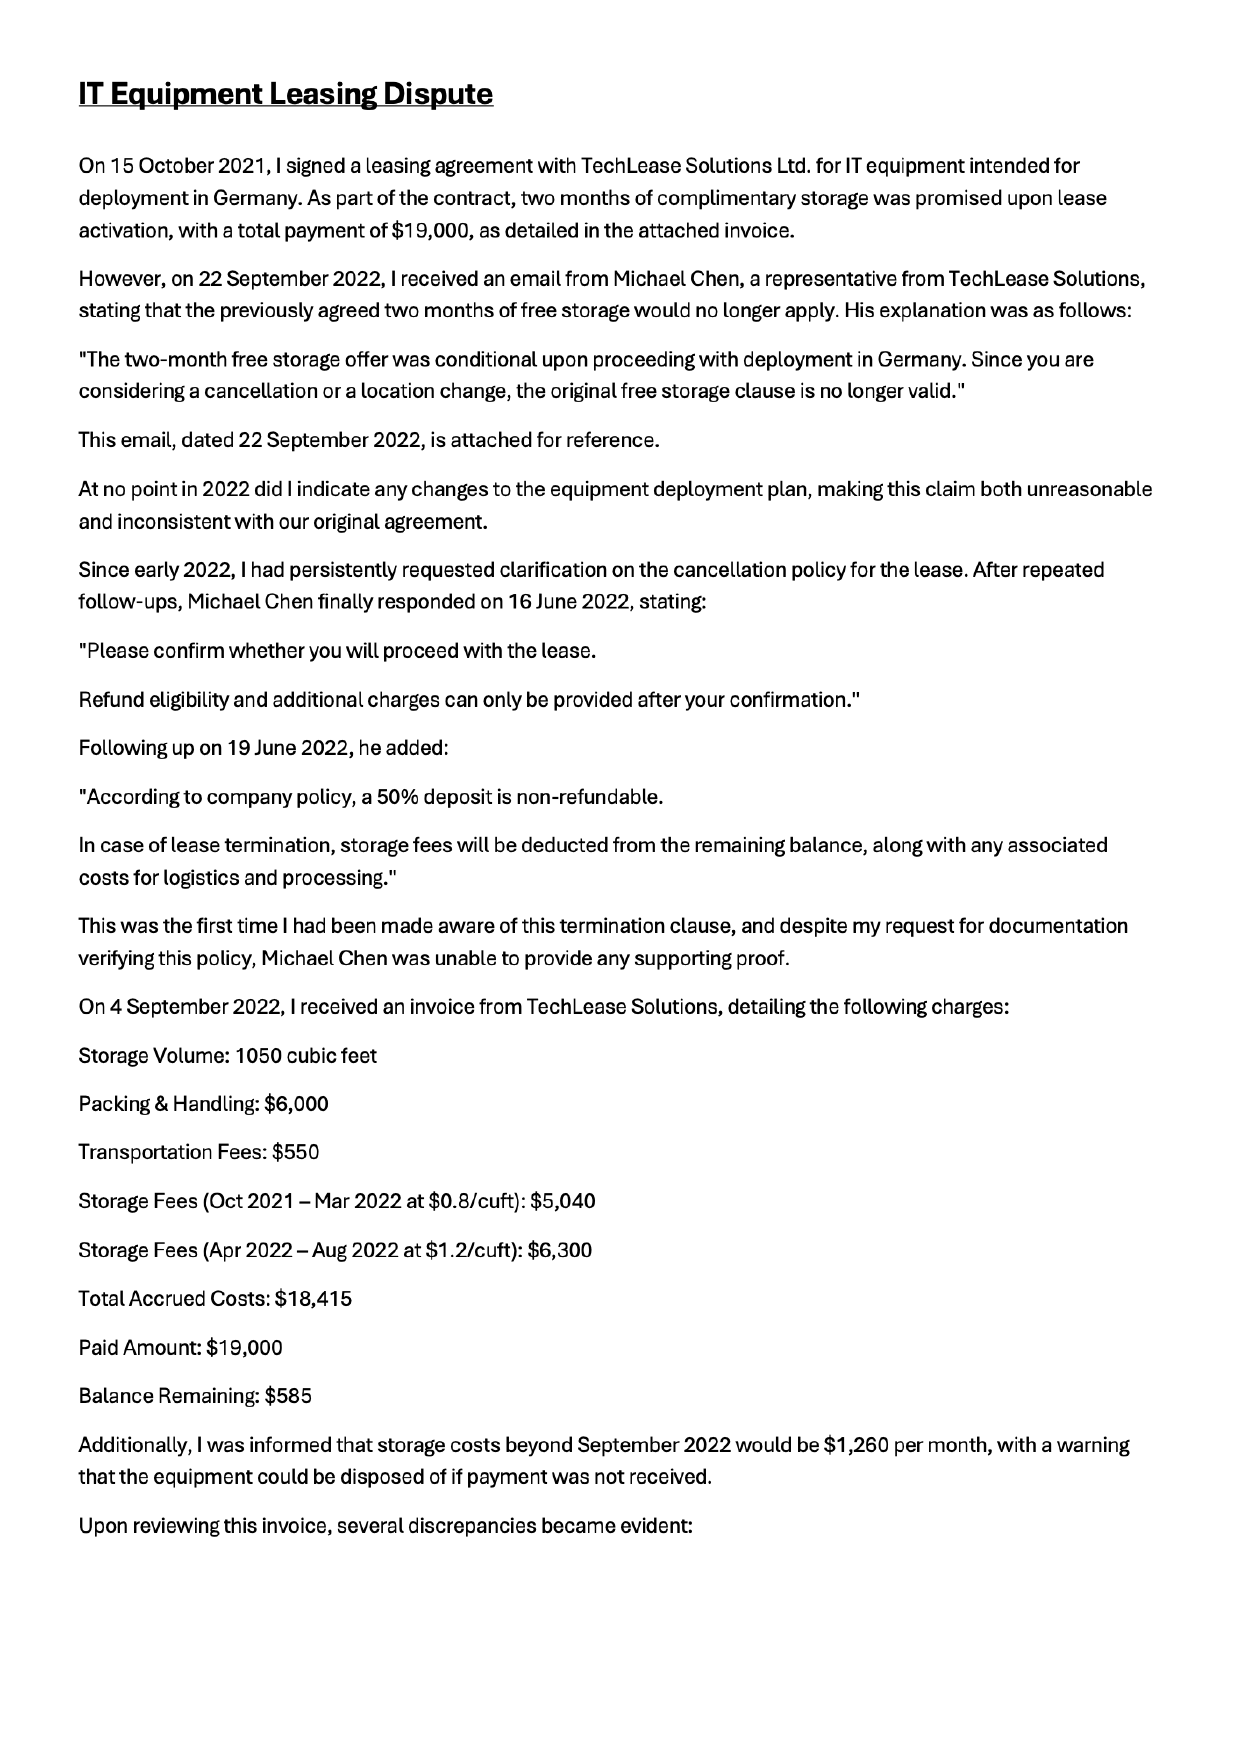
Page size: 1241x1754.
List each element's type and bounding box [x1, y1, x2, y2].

picture [75, 75, 1166, 1549]
